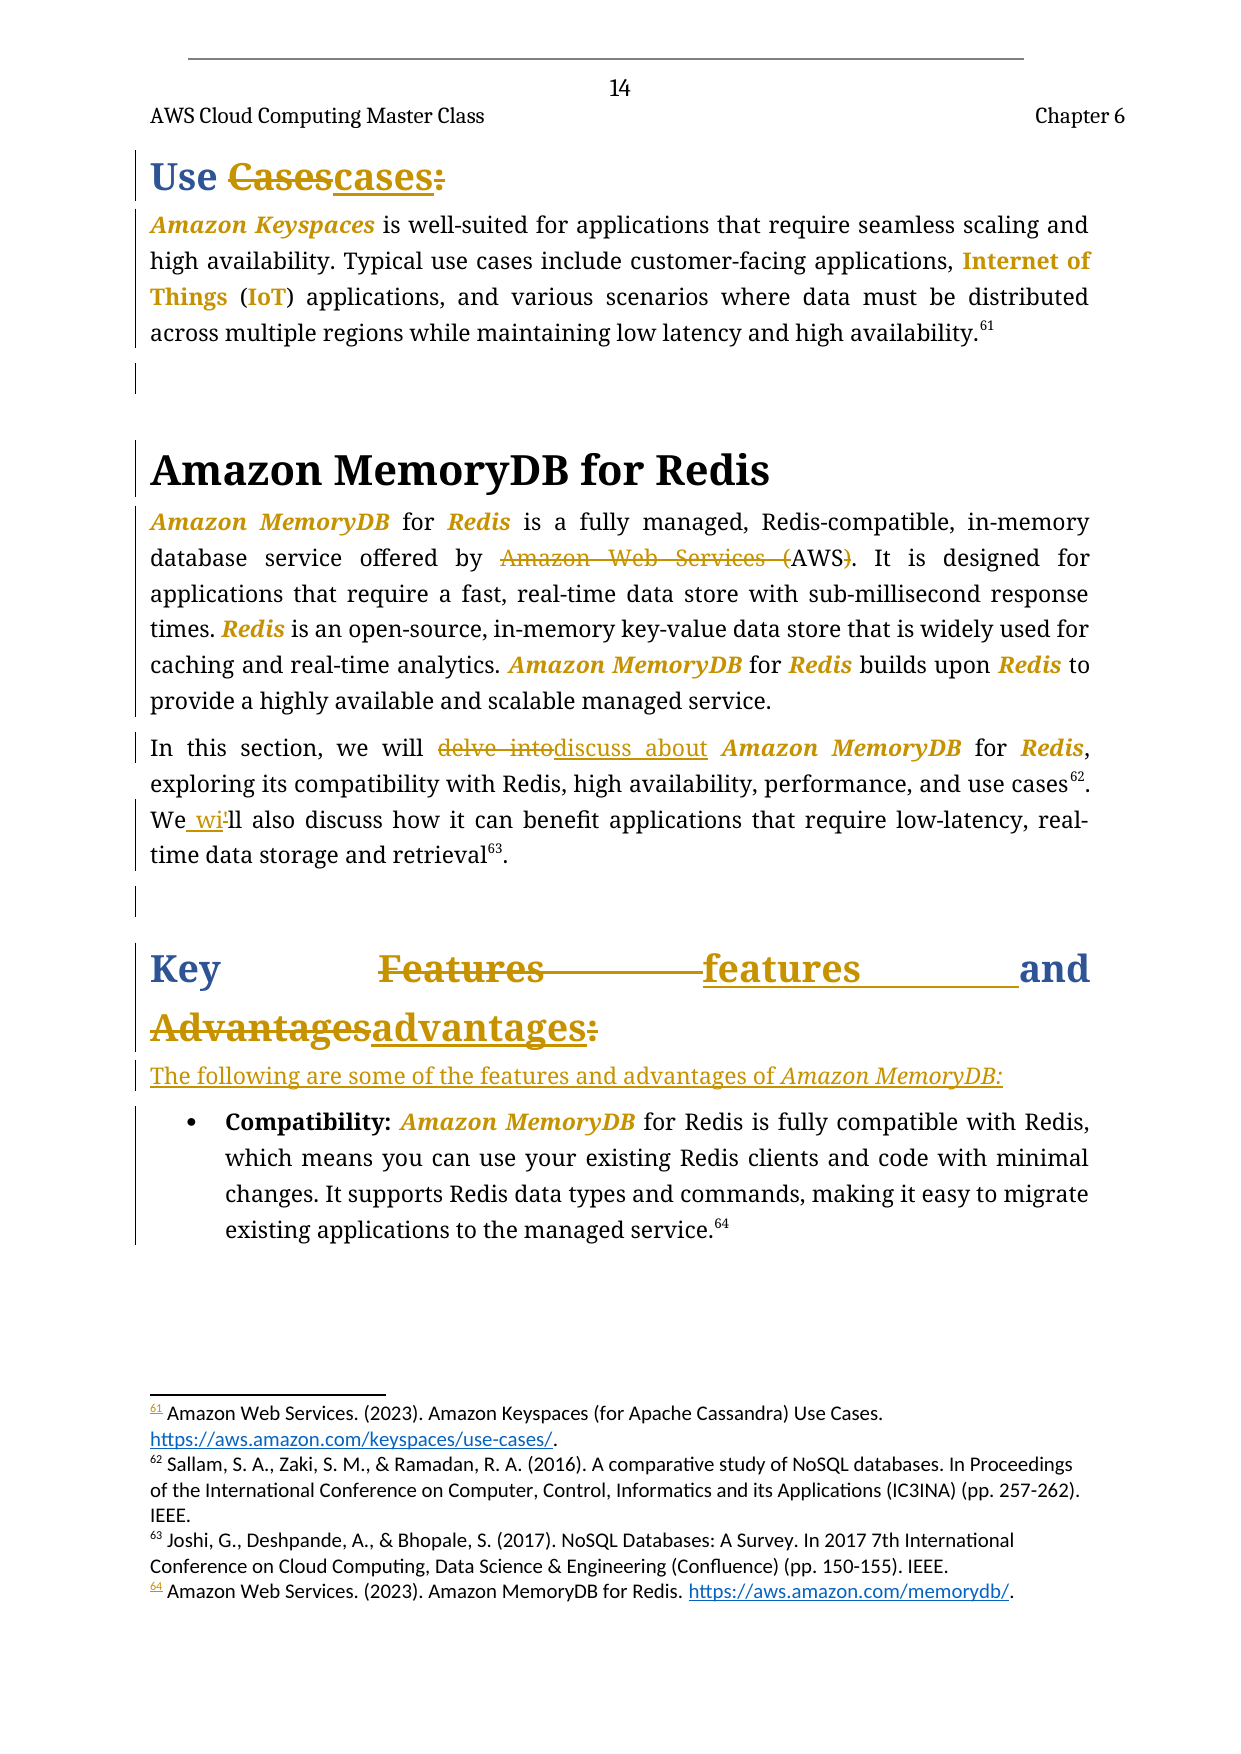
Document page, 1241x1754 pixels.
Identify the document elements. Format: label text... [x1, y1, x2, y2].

text Amazon MemoryDB for Redis is a fully managed, Redis-compatible, in-memory database service offered by AWS. It is designed for applications that require a fast, real-time data store with sub-millisecond response times. Redis is an open-source, in-memory key-value data store that is widely used for caching and real-time analytics. Amazon MemoryDB for Redis builds upon Redis to provide a highly available and scalable managed service. [150, 506, 1090, 717]
list Compatibility: Amazon MemoryDB for Redis is fully compatible with Redis, which means you can use your existing Redis clients and code with minimal changes. It supports Redis data types and commands, making it easy to migrate existing applications to the managed service. [187, 1106, 1090, 1245]
text Amazon Keyspaces is well-suited for applications that require seamless scaling and high availability. Typical use cases include customer-facing applications, Internet of Things (IoT) applications, and various scenarios where data must be distributed across multiple regions while maintaining low latency and high availability. [150, 209, 1090, 348]
subtitle Amazon MemoryDB for Redis [150, 440, 1090, 497]
text In this section, we will Amazon MemoryDB for Redis, exploring its compatibility with Redis, high availability, performance, and use cases. Well also discuss how it can benefit applications that require low-latency, real-time data storage and retrieval. [150, 732, 1090, 871]
subtitle Key and [150, 943, 1090, 1052]
subtitle Use [150, 150, 1090, 201]
